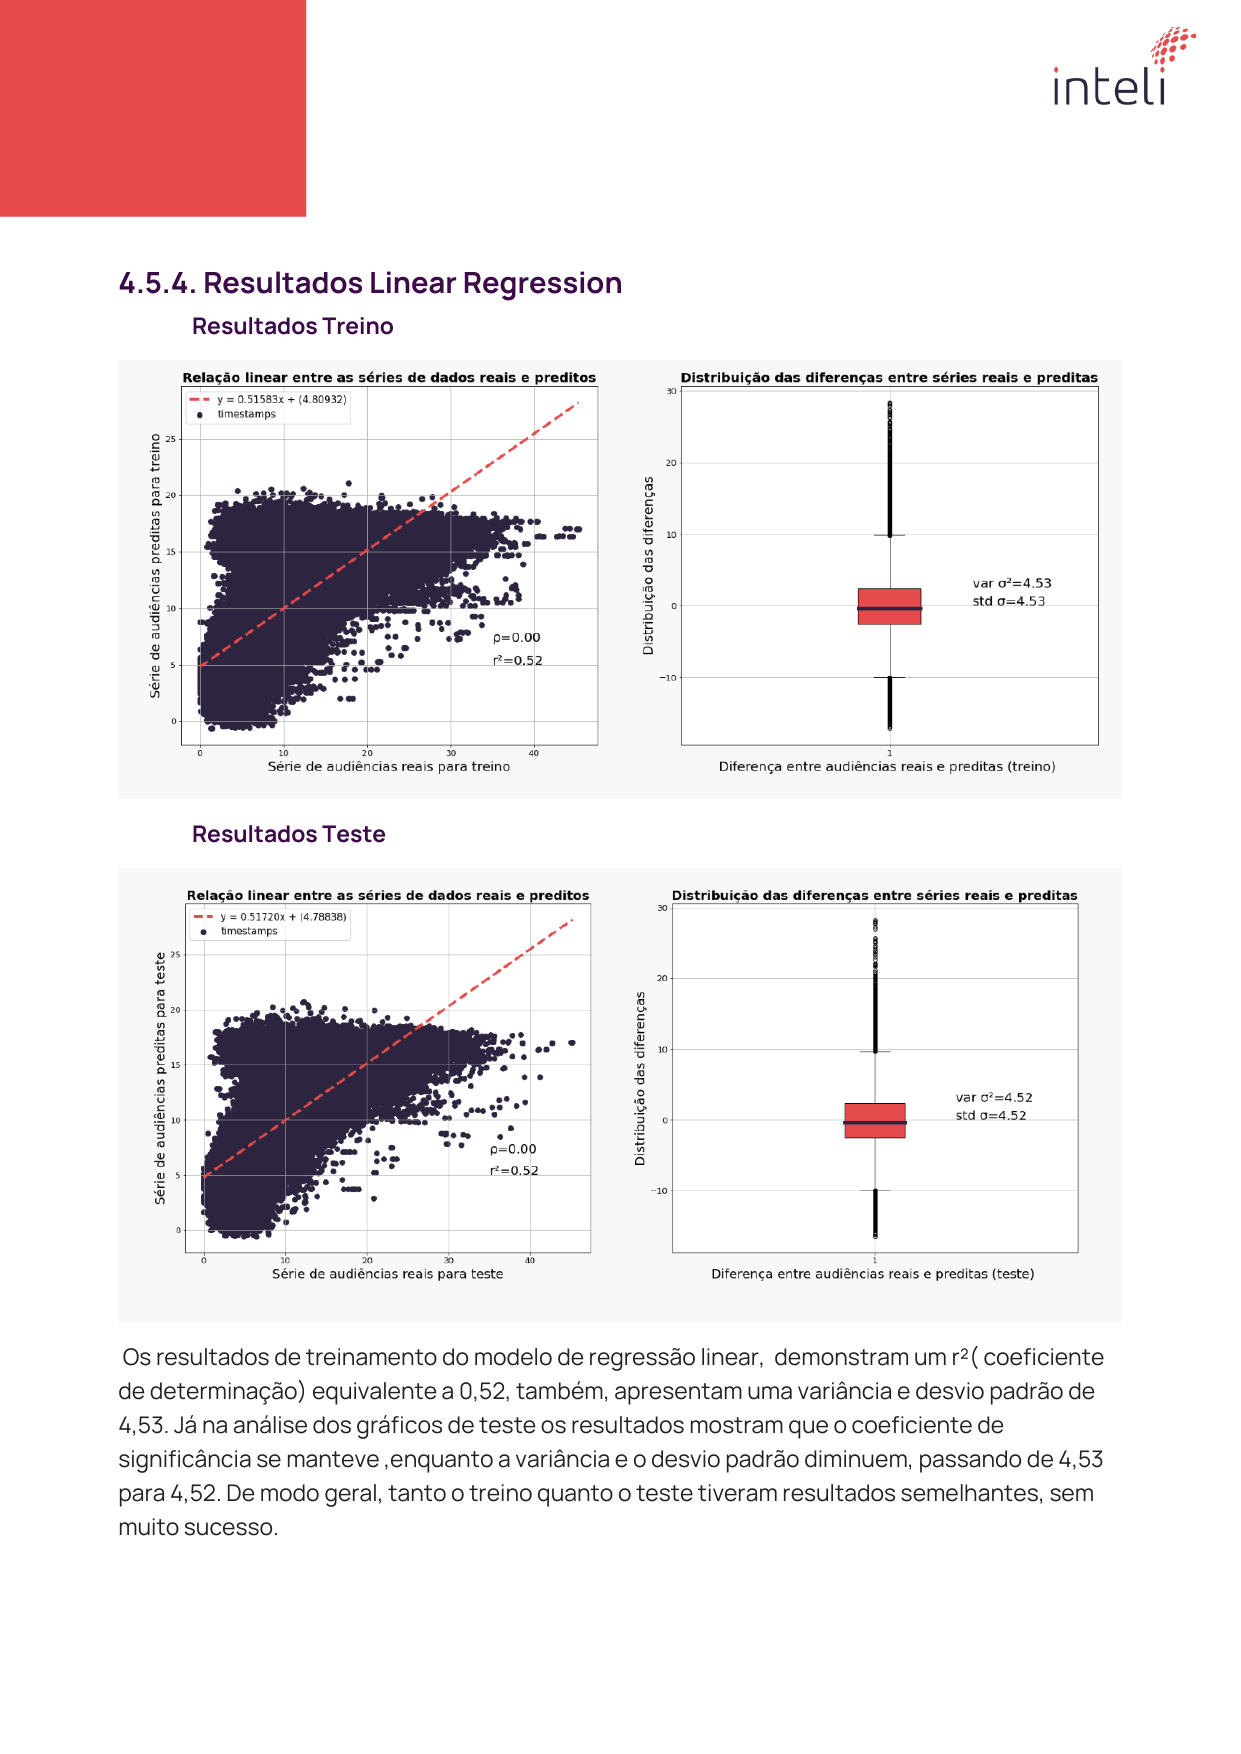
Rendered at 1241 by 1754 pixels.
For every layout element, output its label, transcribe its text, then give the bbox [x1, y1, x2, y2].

subtitle 4.5.4. Resultados Linear Regression [118, 262, 1122, 302]
picture [118, 868, 1123, 1323]
text Resultados Teste [118, 817, 1122, 849]
picture [0, 0, 307, 217]
text Resultados Treino [118, 310, 1122, 342]
picture [118, 360, 1123, 799]
text Os resultados de treinamento do modelo de regressão linear, demonstram um r²( coeficiente de determinação) equivalente a 0,52, também, apresentam uma variância e desvio padrão de 4,53. Já na análise dos gráficos de teste os resultados mostram que o coeficiente de significância se manteve ,enquanto a variância e o desvio padrão diminuem, passando de 4,53 para 4,52. De modo geral, tanto o treino quanto o teste tiveram resultados semelhantes, sem muito sucesso. [118, 1341, 1122, 1542]
picture [1054, 27, 1197, 105]
